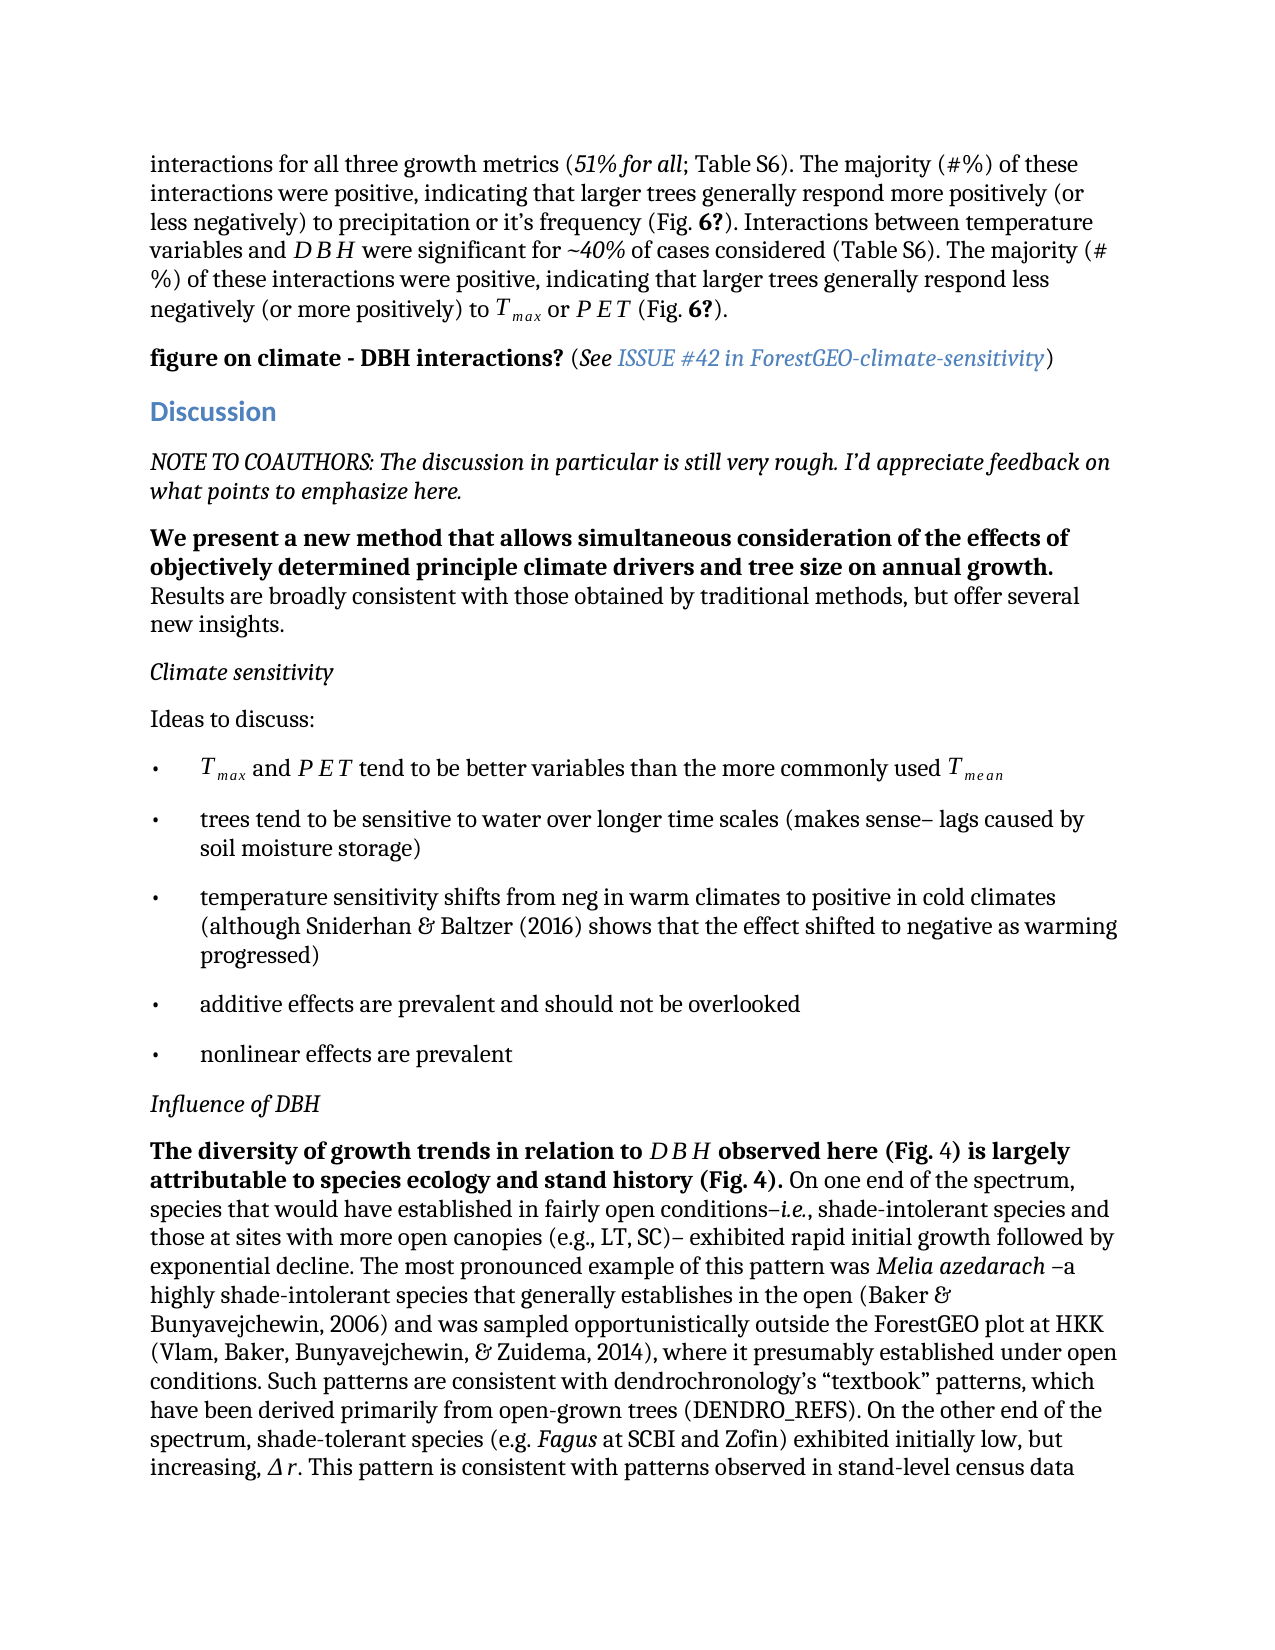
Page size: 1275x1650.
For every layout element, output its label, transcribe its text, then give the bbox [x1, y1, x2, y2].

text NOTE TO COAUTHORS: The discussion in particular is still very rough. I’d appreciate feedback on what points to emphasize here. [150, 448, 1125, 505]
list trees tend to be sensitive to water over longer time scales (makes sense– lags caused by soil moisture storage) [150, 805, 1125, 862]
list nonlinear effects are prevalent [150, 1040, 1125, 1069]
text figure on climate - DBH interactions? (See ISSUE #42 in ForestGEO-climate-sensitivity) [150, 344, 1125, 373]
text Climate sensitivity [150, 658, 1125, 687]
text We present a new method that allows simultaneous consideration of the effects of objectively determined principle climate drivers and tree size on annual growth. Results are broadly consistent with those obtained by traditional methods, but offer several new insights. [150, 524, 1125, 639]
list additive effects are prevalent and should not be overlooked [150, 990, 1125, 1019]
subtitle Discussion [150, 393, 1125, 429]
text Influence of DBH [150, 1089, 1125, 1118]
list temperature sensitivity shifts from neg in warm climates to positive in cold climates (although Sniderhan & Baltzer (2016) shows that the effect shifted to negative as warming progressed) [150, 883, 1125, 969]
list and tend to be better variables than the more commonly used [150, 753, 1125, 784]
text Ideas to discuss: [150, 705, 1125, 734]
